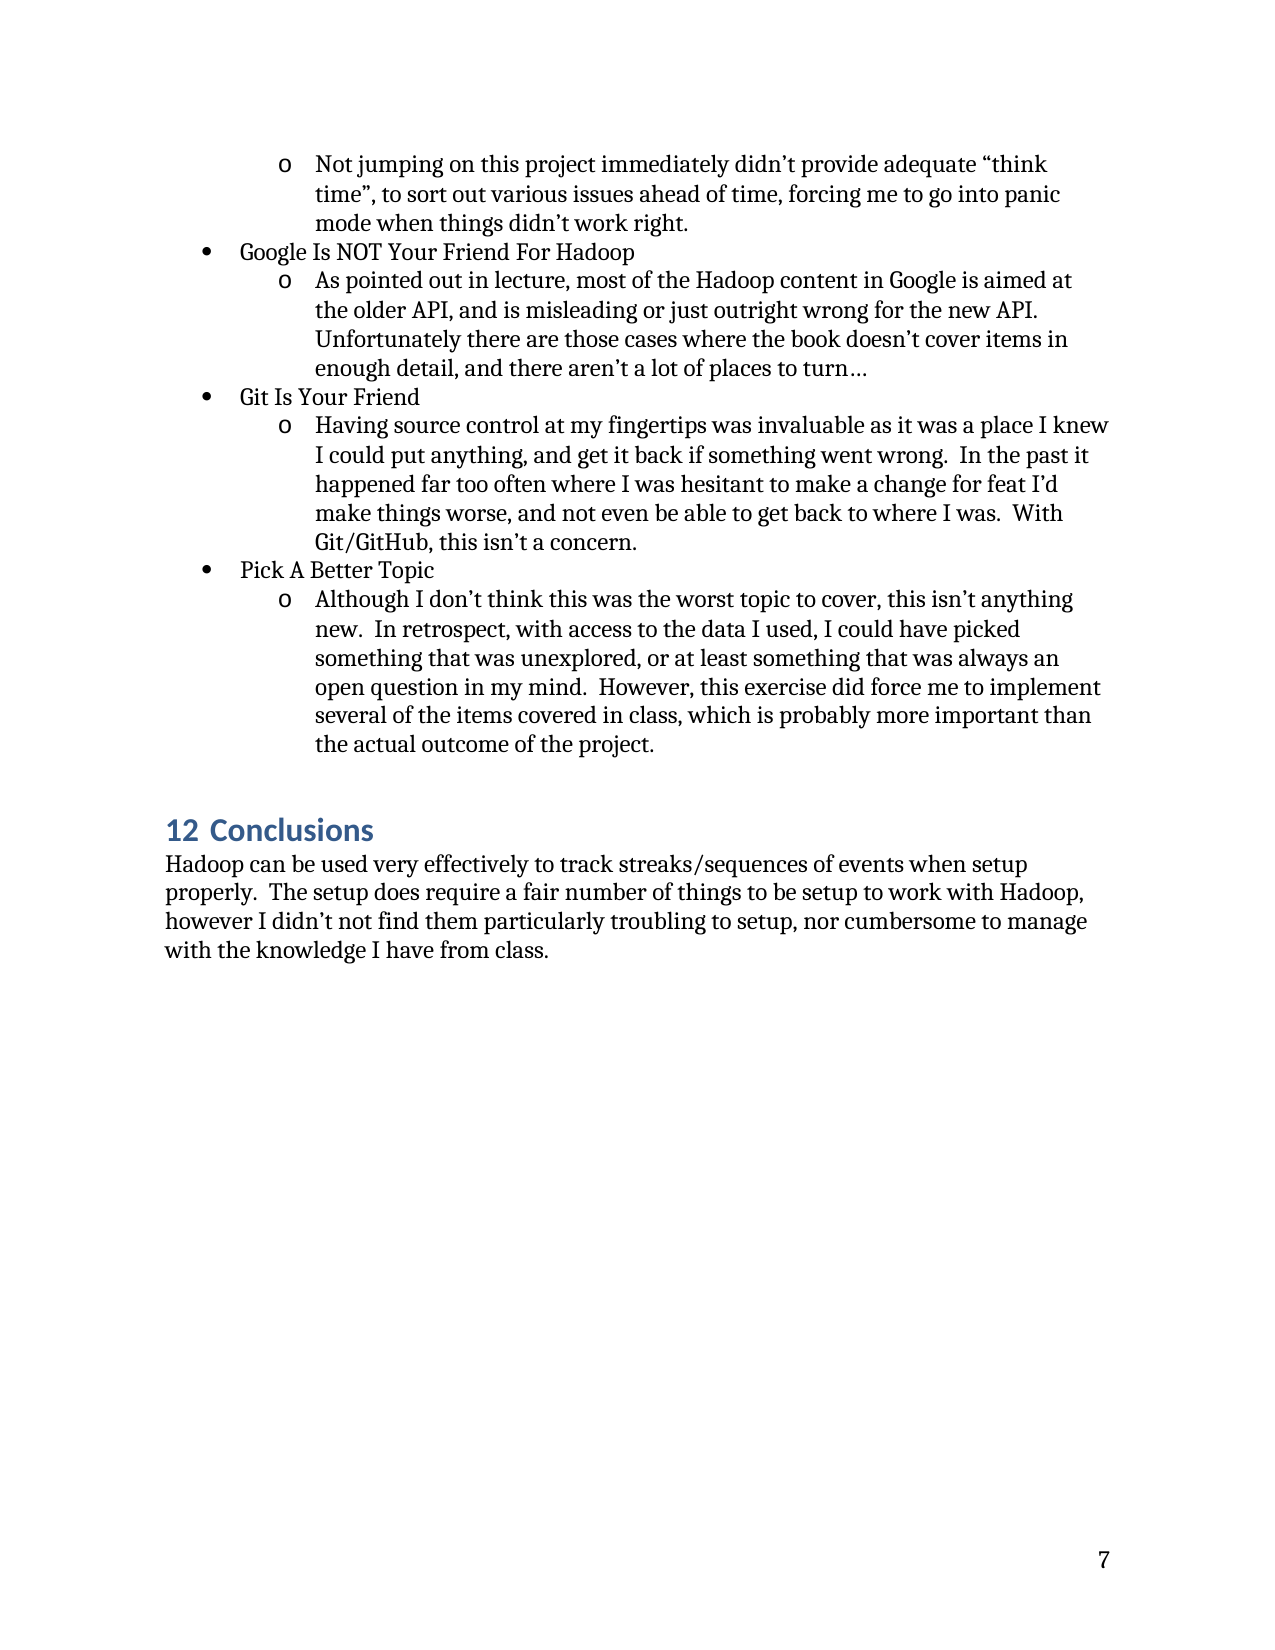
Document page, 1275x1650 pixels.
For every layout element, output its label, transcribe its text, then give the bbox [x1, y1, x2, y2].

list Not jumping on this project immediately didn’t provide adequate “think time”, to sort out various issues ahead of time, forcing me to go into panic mode when things didn’t work right. [277, 150, 1110, 237]
list Having source control at my fingertips was invaluable as it was a place I knew I could put anything, and get it back if something went wrong. In the past it happened far too often where I was hesitant to make a change for feat I’d make things worse, and not even be able to get back to where I was. With Git/GitHub, this isn’t a concern. [277, 411, 1110, 556]
list Pick A Better Topic [202, 556, 1110, 585]
list Although I don’t think this was the worst topic to cover, this isn’t anything new. In retrospect, with access to the data I used, I could have picked something that was unexplored, or at least something that was always an open question in my mind. However, this exercise did force me to implement several of the items covered in class, which is probably more important than the actual outcome of the project. [277, 585, 1110, 759]
list Git Is Your Friend [202, 382, 1110, 411]
subtitle Conclusions [165, 809, 1110, 849]
list As pointed out in lecture, most of the Hadoop content in Google is aimed at the older API, and is misleading or just outright wrong for the new API. Unfortunately there are those cases where the book doesn’t cover items in enough detail, and there aren’t a lot of places to turn… [277, 266, 1110, 382]
text Hadoop can be used very effectively to track streaks/sequences of events when setup properly. The setup does require a fair number of things to be setup to work with Hadoop, however I didn’t not find them particularly troubling to setup, nor cumbersome to manage with the knowledge I have from class. [165, 849, 1110, 964]
list Google Is NOT Your Friend For Hadoop [202, 237, 1110, 266]
